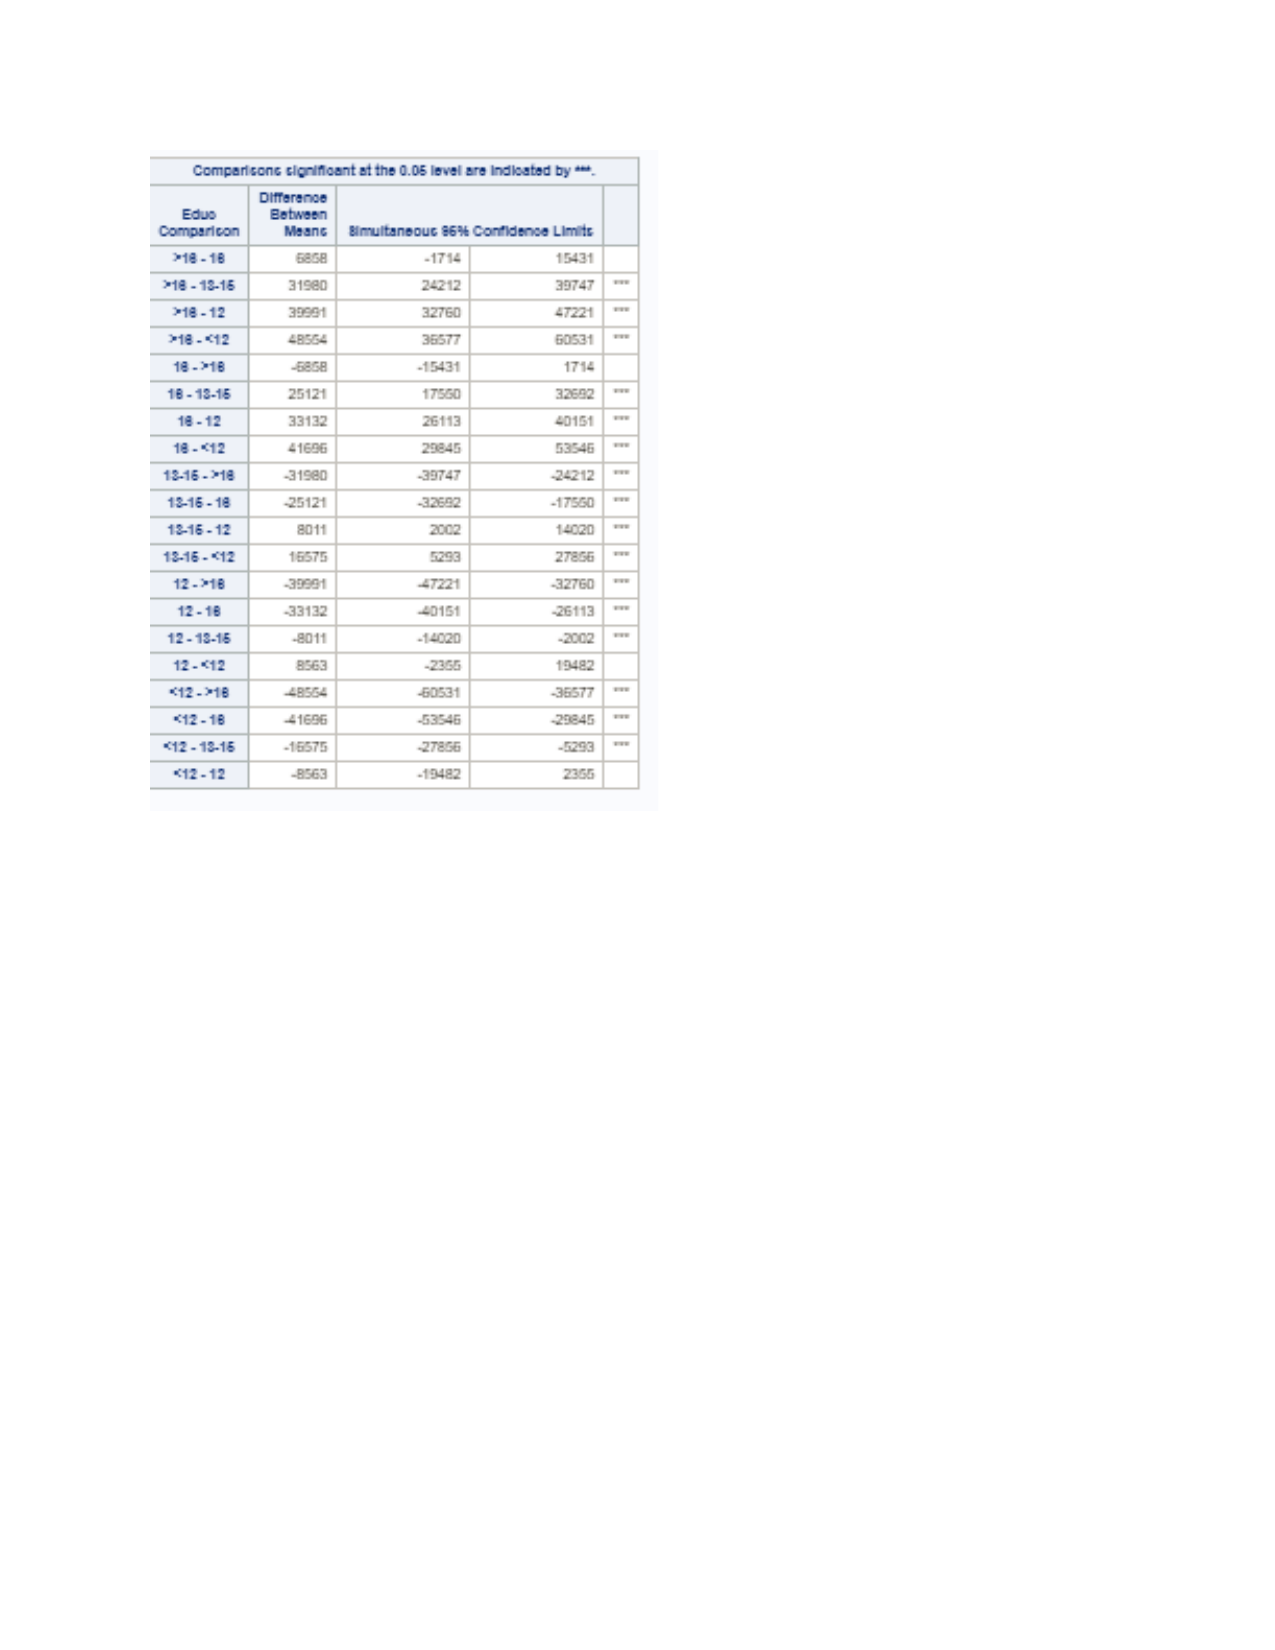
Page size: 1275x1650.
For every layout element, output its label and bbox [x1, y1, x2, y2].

picture [150, 150, 659, 811]
